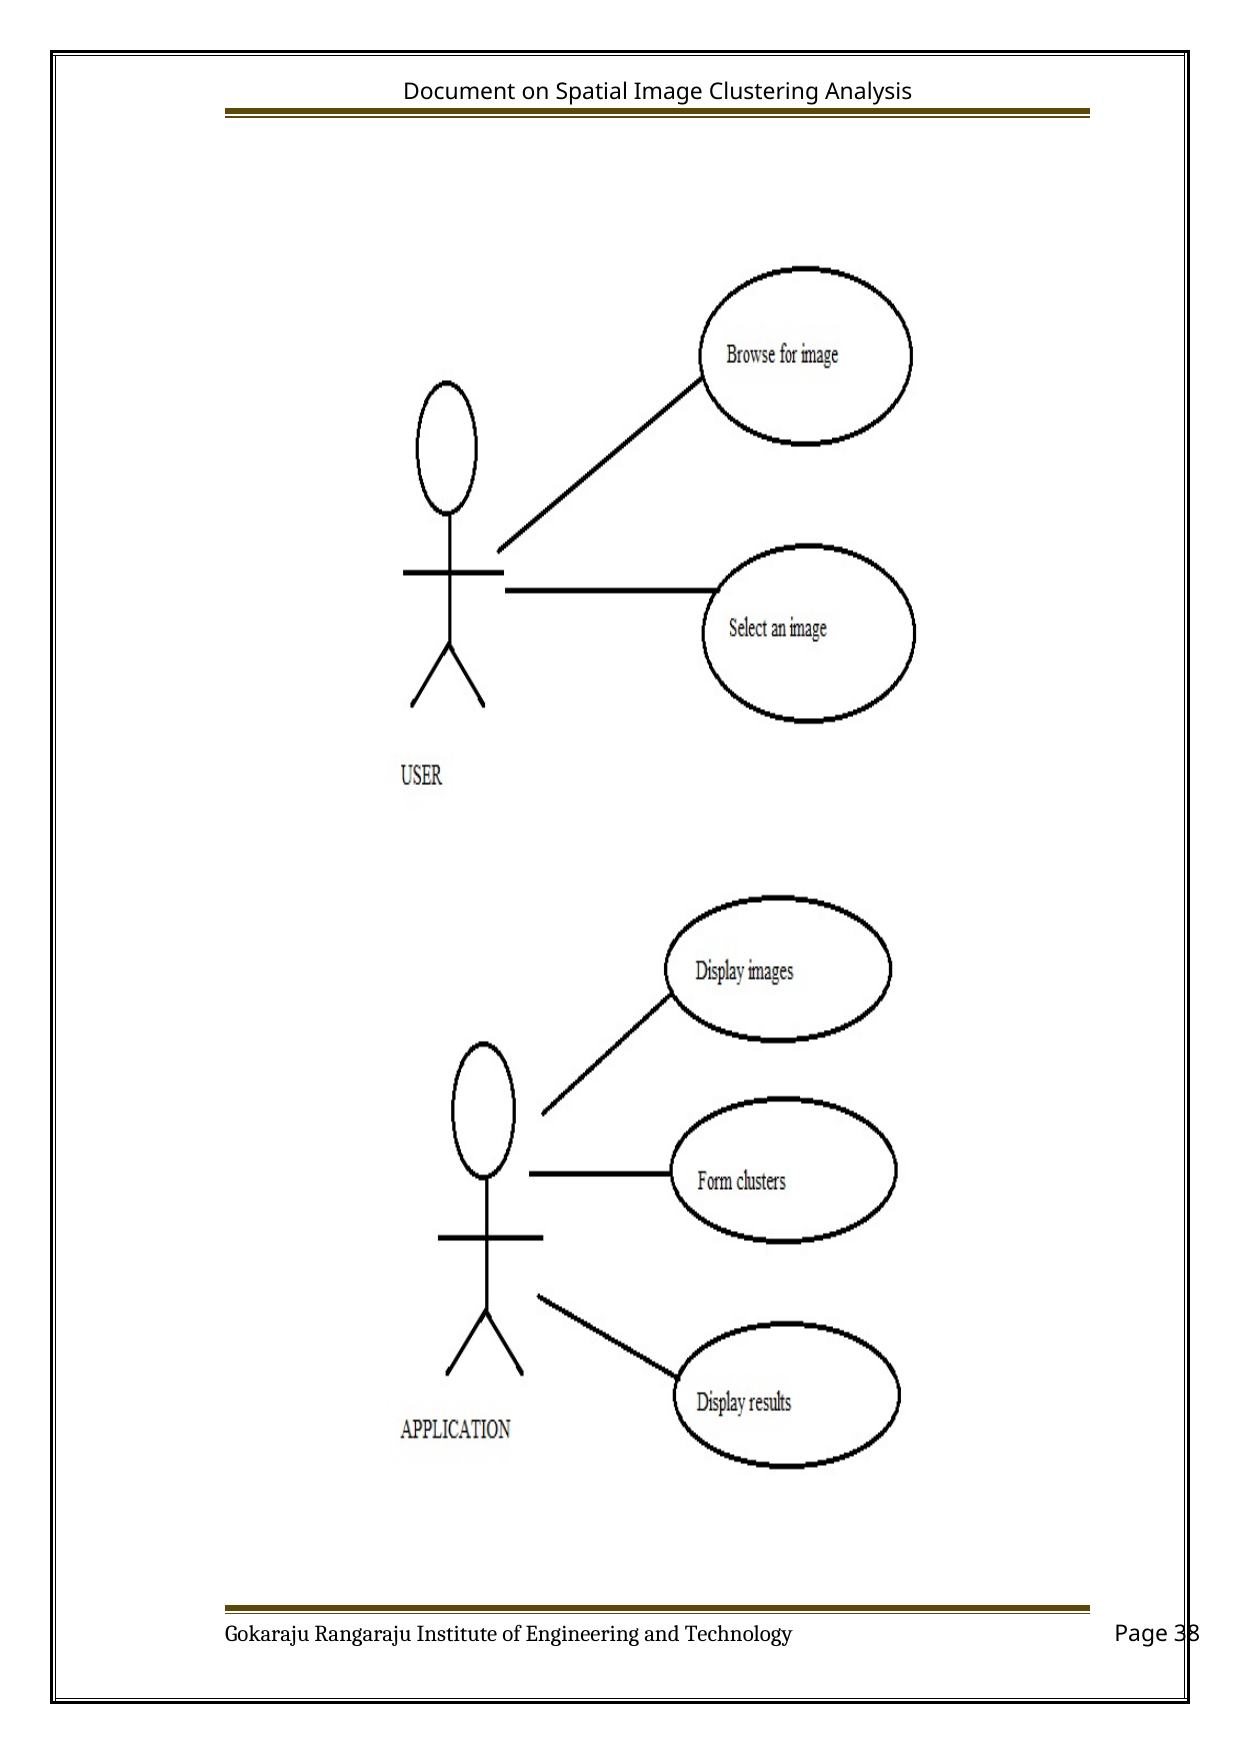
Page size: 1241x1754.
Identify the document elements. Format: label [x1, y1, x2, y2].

picture [370, 848, 946, 1539]
picture [319, 211, 996, 844]
